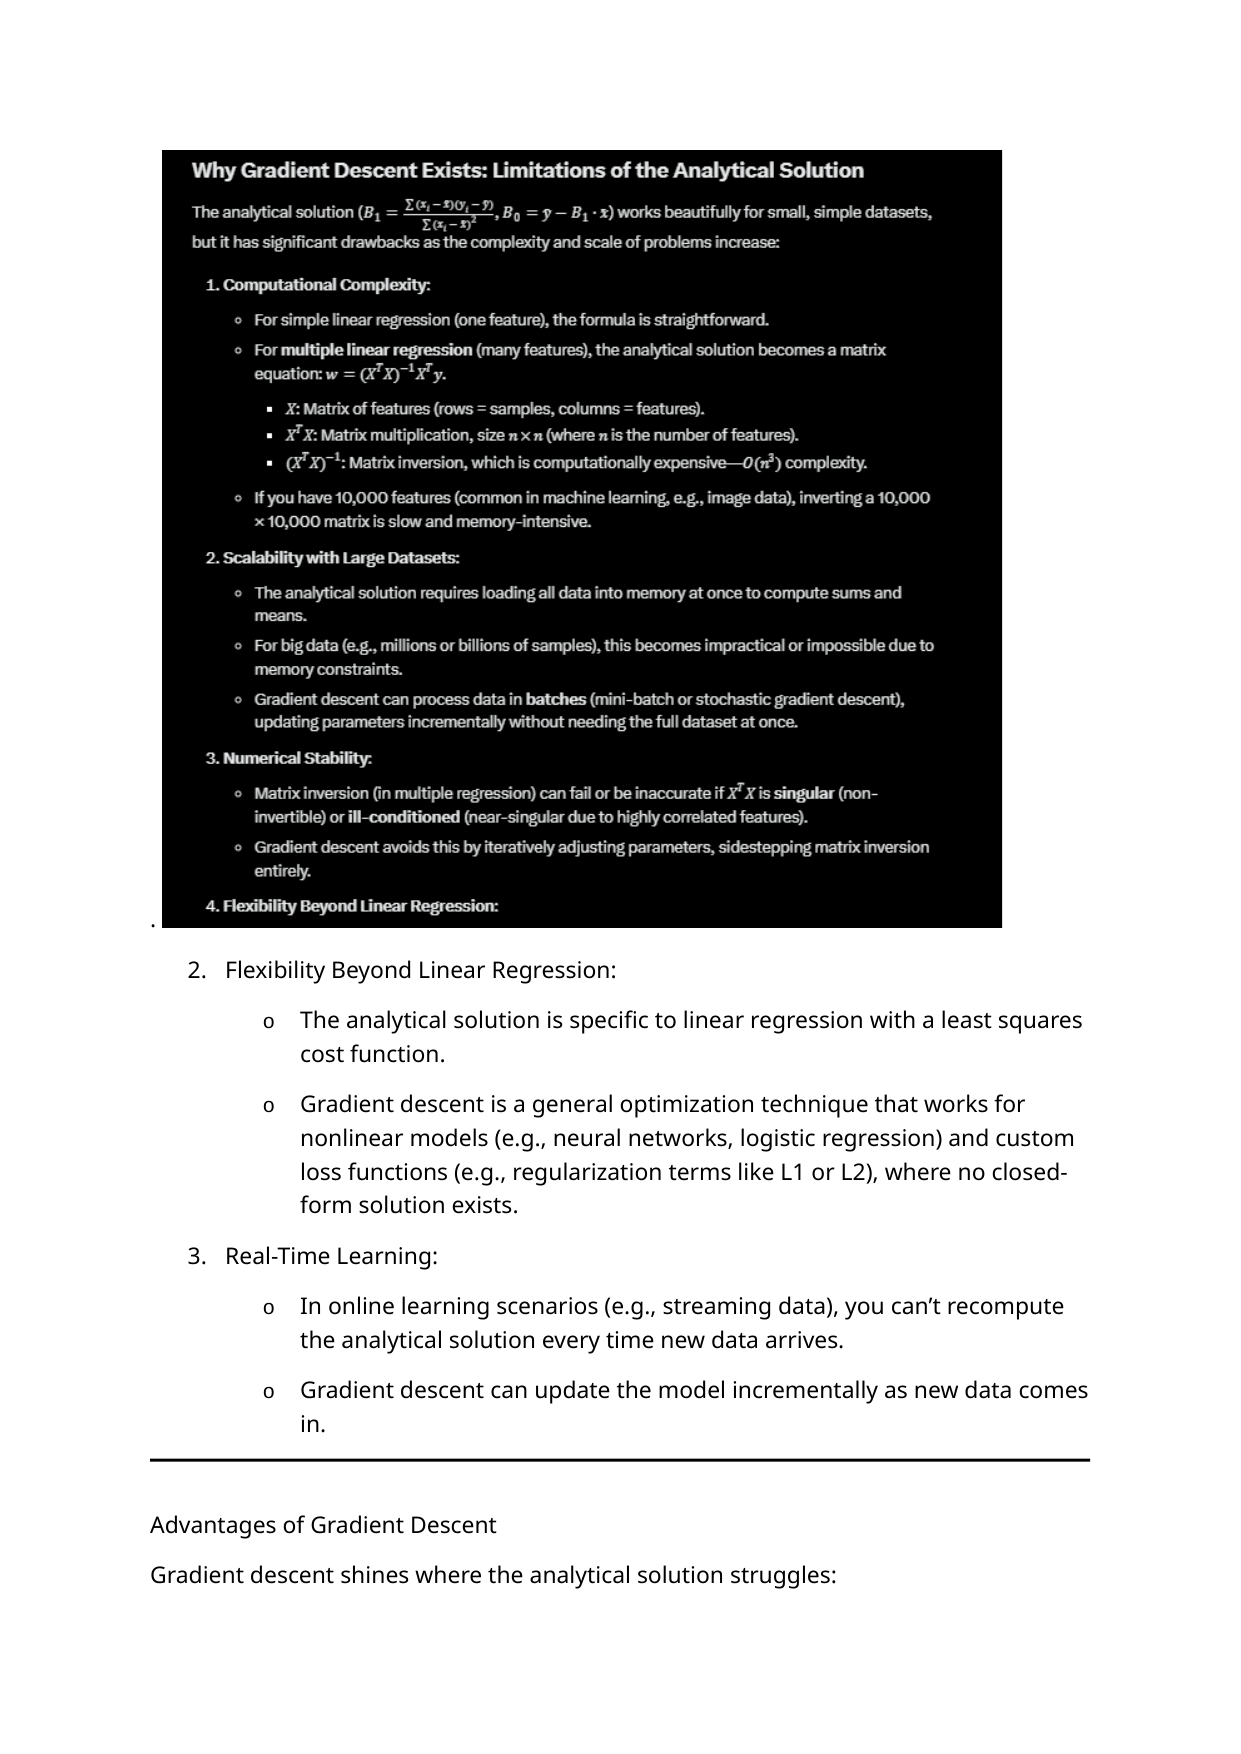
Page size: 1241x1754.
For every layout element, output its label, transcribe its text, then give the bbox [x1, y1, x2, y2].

picture [162, 150, 1003, 928]
list Flexibility Beyond Linear Regression: [187, 953, 1090, 985]
list The analytical solution is specific to linear regression with a least squares cost function. [262, 1004, 1090, 1069]
list Real-Time Learning: [187, 1240, 1090, 1271]
text Gradient descent shines where the analytical solution struggles: [150, 1559, 1090, 1591]
list In online learning scenarios (e.g., streaming data), you can’t recompute the analytical solution every time new data arrives. [262, 1290, 1090, 1355]
list Gradient descent is a general optimization technique that works for nonlinear models (e.g., neural networks, logistic regression) and custom loss functions (e.g., regularization terms like L1 or L2), where no closed-form solution exists. [262, 1088, 1090, 1221]
list Gradient descent can update the model incrementally as new data comes in. [262, 1374, 1090, 1439]
text Advantages of Gradient Descent [150, 1509, 1090, 1540]
